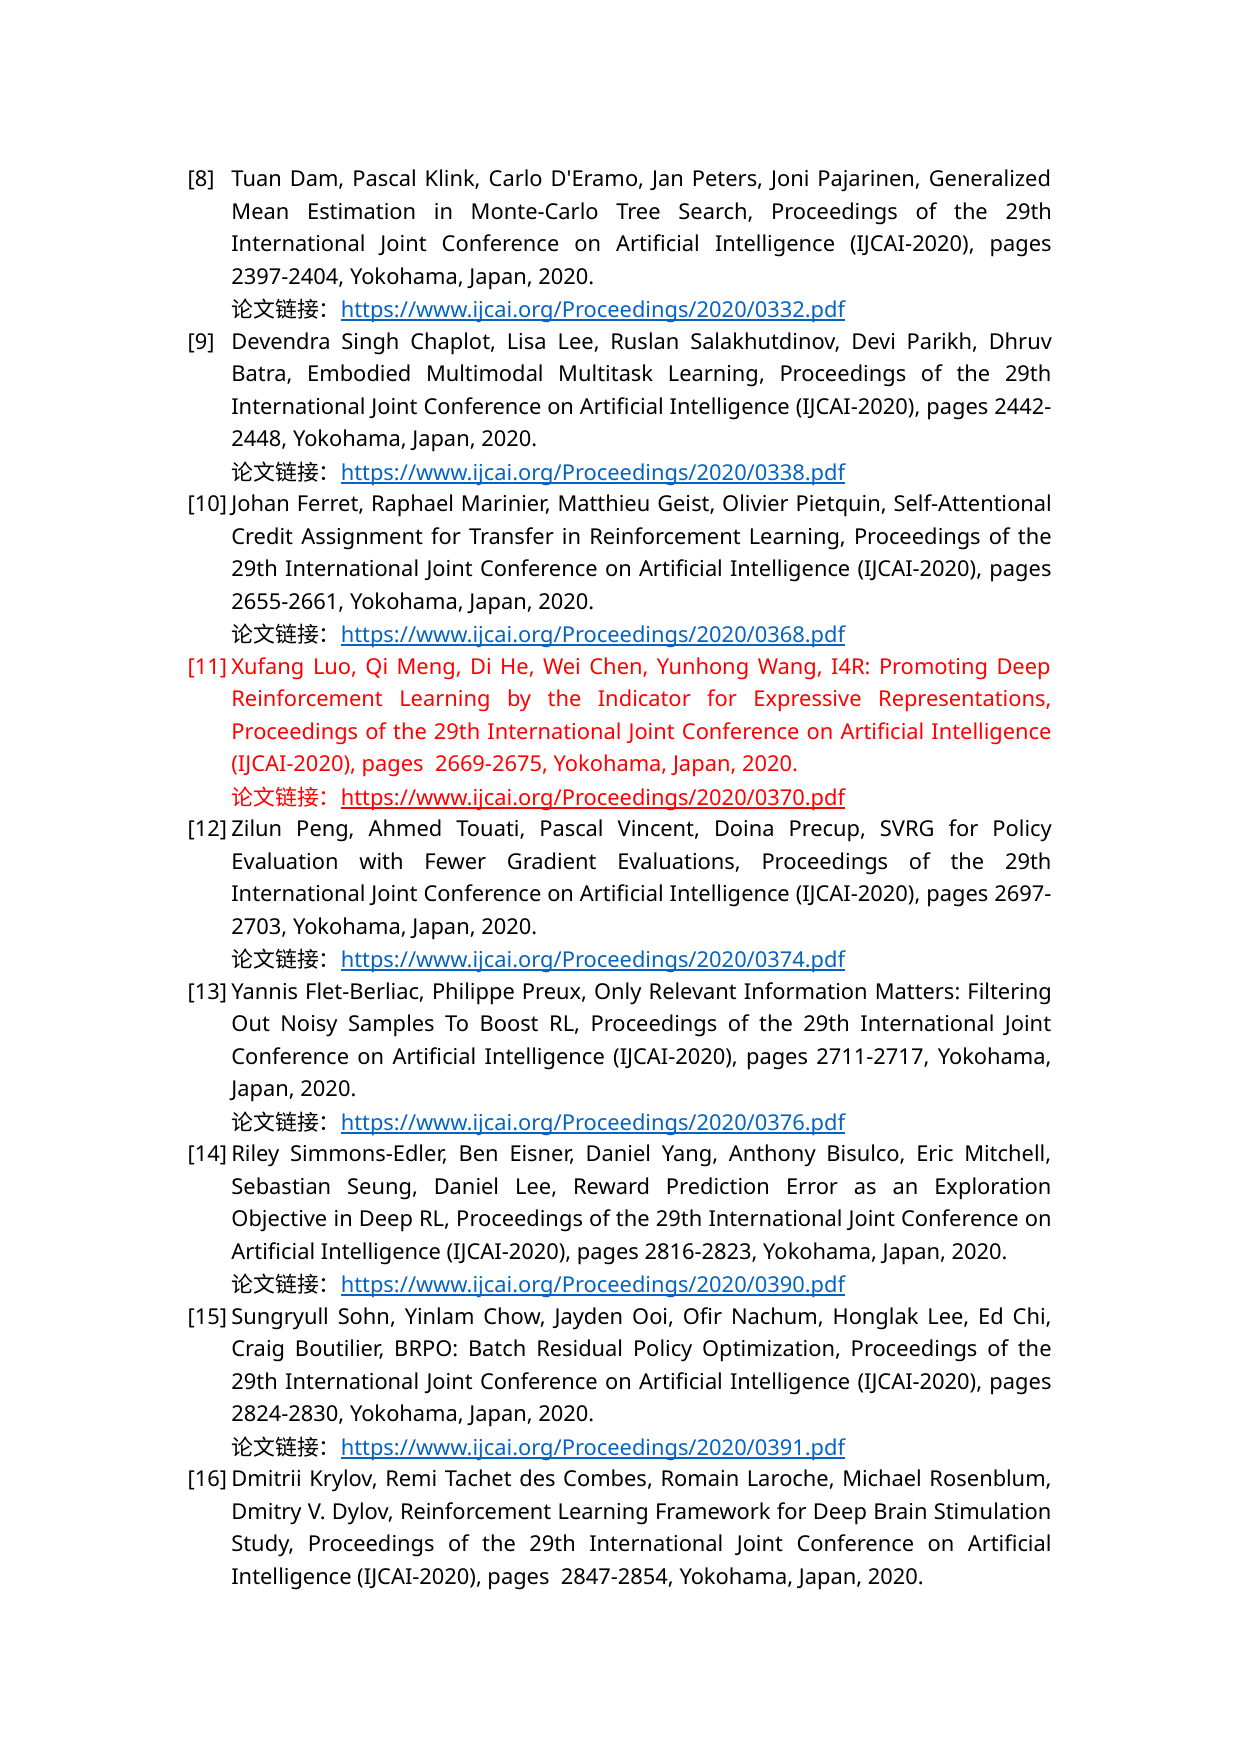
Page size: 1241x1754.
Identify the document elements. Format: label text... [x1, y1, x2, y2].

list Sungryull Sohn, Yinlam Chow, Jayden Ooi, Ofir Nachum, Honglak Lee, Ed Chi, Craig Boutilier, BRPO: Batch Residual Policy Optimization, Proceedings of the 29th International Joint Conference on Artificial Intelligence (IJCAI-2020), pages 2824-2830, Yokohama, Japan, 2020. [187, 1299, 1053, 1429]
list 论文链接：https://www.ijcai.org/Proceedings/2020/0374.pdf [231, 942, 1053, 974]
list Dmitrii Krylov, Remi Tachet des Combes, Romain Laroche, Michael Rosenblum, Dmitry V. Dylov, Reinforcement Learning Framework for Deep Brain Stimulation Study, Proceedings of the 29th International Joint Conference on Artificial Intelligence (IJCAI-2020), pages 2847-2854, Yokohama, Japan, 2020. [187, 1462, 1053, 1592]
list Johan Ferret, Raphael Marinier, Matthieu Geist, Olivier Pietquin, Self-Attentional Credit Assignment for Transfer in Reinforcement Learning, Proceedings of the 29th International Joint Conference on Artificial Intelligence (IJCAI-2020), pages 2655-2661, Yokohama, Japan, 2020. [187, 487, 1053, 617]
list Devendra Singh Chaplot, Lisa Lee, Ruslan Salakhutdinov, Devi Parikh, Dhruv Batra, Embodied Multimodal Multitask Learning, Proceedings of the 29th International Joint Conference on Artificial Intelligence (IJCAI-2020), pages 2442-2448, Yokohama, Japan, 2020. [187, 324, 1053, 454]
list Xufang Luo, Qi Meng, Di He, Wei Chen, Yunhong Wang, I4R: Promoting Deep Reinforcement Learning by the Indicator for Expressive Representations, Proceedings of the 29th International Joint Conference on Artificial Intelligence (IJCAI-2020), pages 2669-2675, Yokohama, Japan, 2020. [187, 649, 1053, 779]
list 论文链接：https://www.ijcai.org/Proceedings/2020/0376.pdf [231, 1104, 1053, 1137]
list Tuan Dam, Pascal Klink, Carlo D'Eramo, Jan Peters, Joni Pajarinen, Generalized Mean Estimation in Monte-Carlo Tree Search, Proceedings of the 29th International Joint Conference on Artificial Intelligence (IJCAI-2020), pages 2397-2404, Yokohama, Japan, 2020. [187, 162, 1053, 292]
list Yannis Flet-Berliac, Philippe Preux, Only Relevant Information Matters: Filtering Out Noisy Samples To Boost RL, Proceedings of the 29th International Joint Conference on Artificial Intelligence (IJCAI-2020), pages 2711-2717, Yokohama, Japan, 2020. [187, 974, 1053, 1104]
list Zilun Peng, Ahmed Touati, Pascal Vincent, Doina Precup, SVRG for Policy Evaluation with Fewer Gradient Evaluations, Proceedings of the 29th International Joint Conference on Artificial Intelligence (IJCAI-2020), pages 2697-2703, Yokohama, Japan, 2020. [187, 812, 1053, 942]
list 论文链接：https://www.ijcai.org/Proceedings/2020/0368.pdf [231, 617, 1053, 649]
list 论文链接：https://www.ijcai.org/Proceedings/2020/0390.pdf [231, 1267, 1053, 1299]
list 论文链接：https://www.ijcai.org/Proceedings/2020/0332.pdf [231, 292, 1053, 324]
list Riley Simmons-Edler, Ben Eisner, Daniel Yang, Anthony Bisulco, Eric Mitchell, Sebastian Seung, Daniel Lee, Reward Prediction Error as an Exploration Objective in Deep RL, Proceedings of the 29th International Joint Conference on Artificial Intelligence (IJCAI-2020), pages 2816-2823, Yokohama, Japan, 2020. [187, 1137, 1053, 1267]
list 论文链接：https://www.ijcai.org/Proceedings/2020/0391.pdf [231, 1429, 1053, 1462]
list 论文链接：https://www.ijcai.org/Proceedings/2020/0370.pdf [231, 779, 1053, 812]
list 论文链接：https://www.ijcai.org/Proceedings/2020/0338.pdf [231, 454, 1053, 487]
